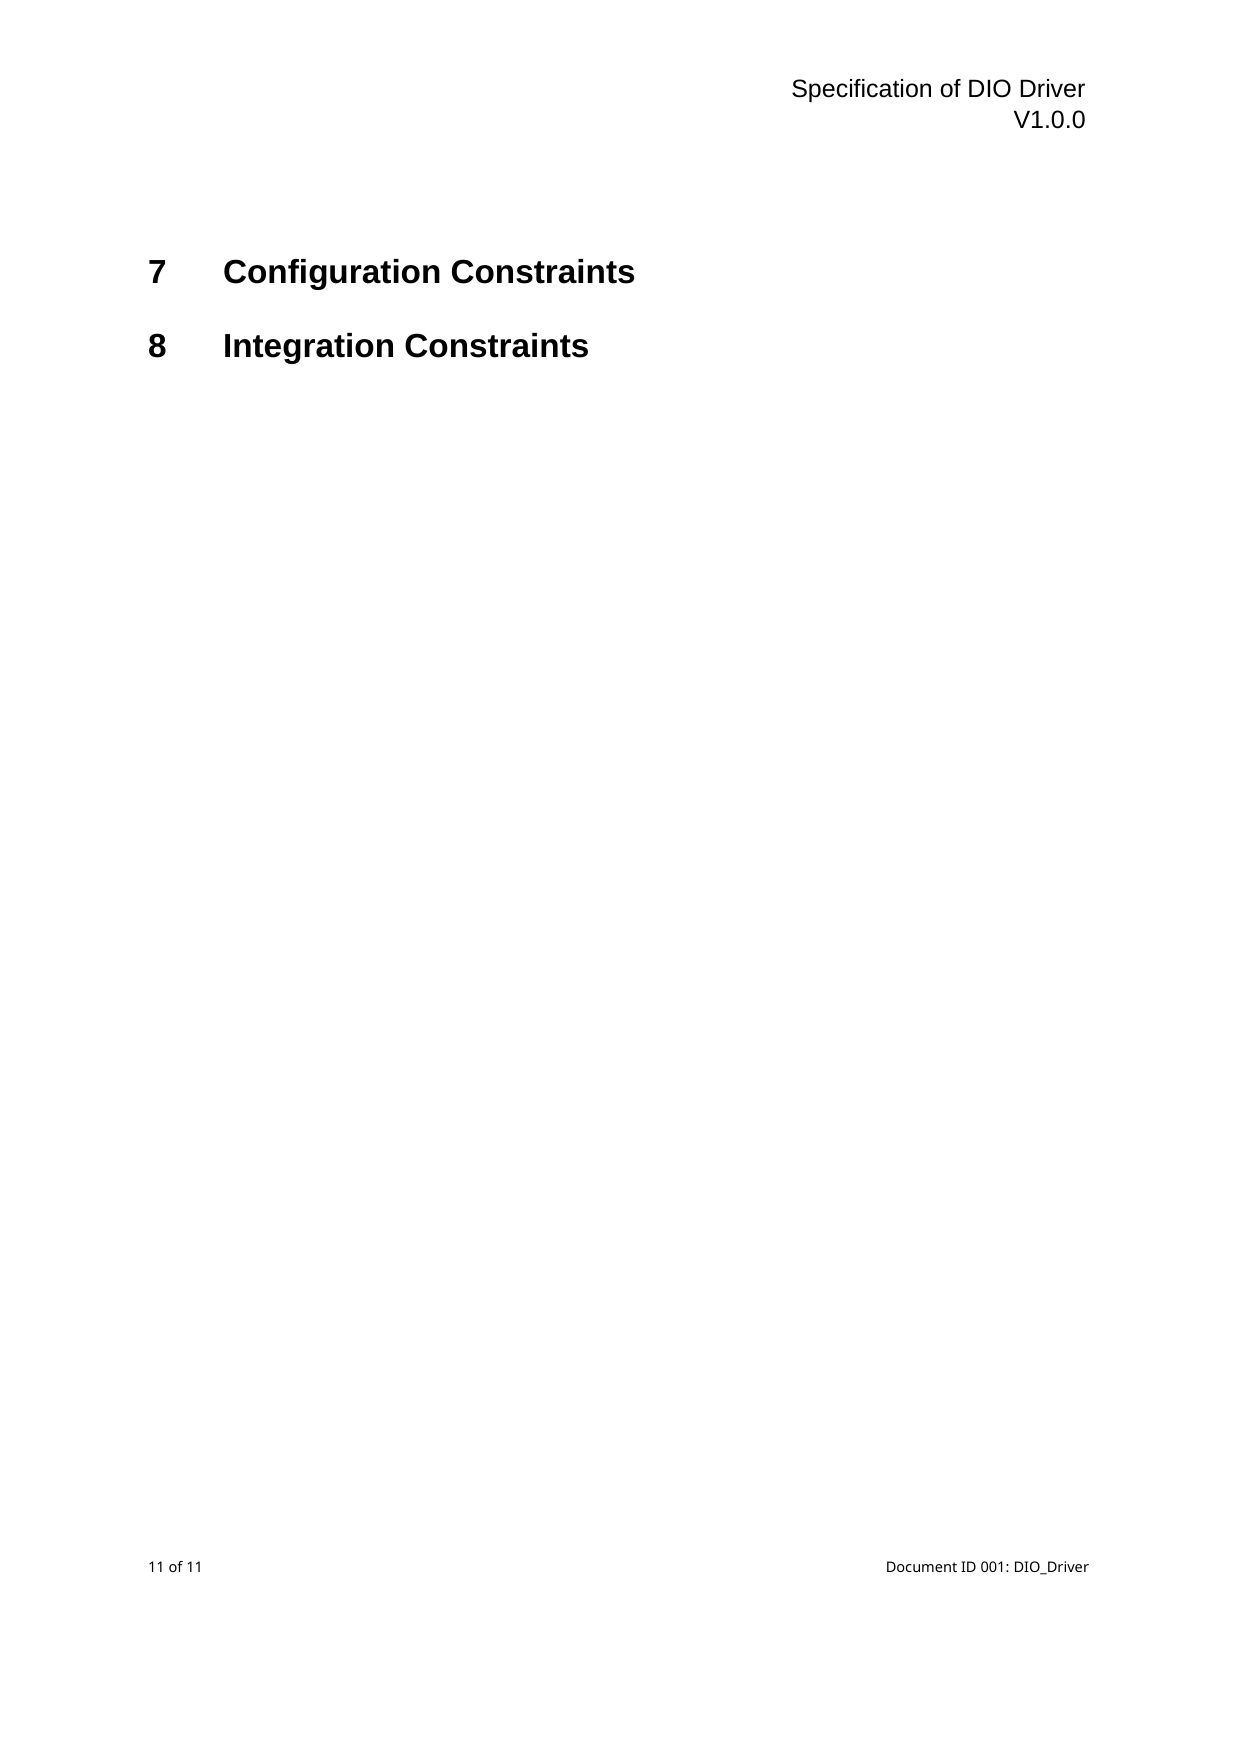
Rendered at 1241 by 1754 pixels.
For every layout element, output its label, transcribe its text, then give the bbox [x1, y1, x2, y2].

subtitle Integration Constraints [148, 326, 1085, 364]
subtitle Configuration Constraints [148, 252, 1085, 291]
